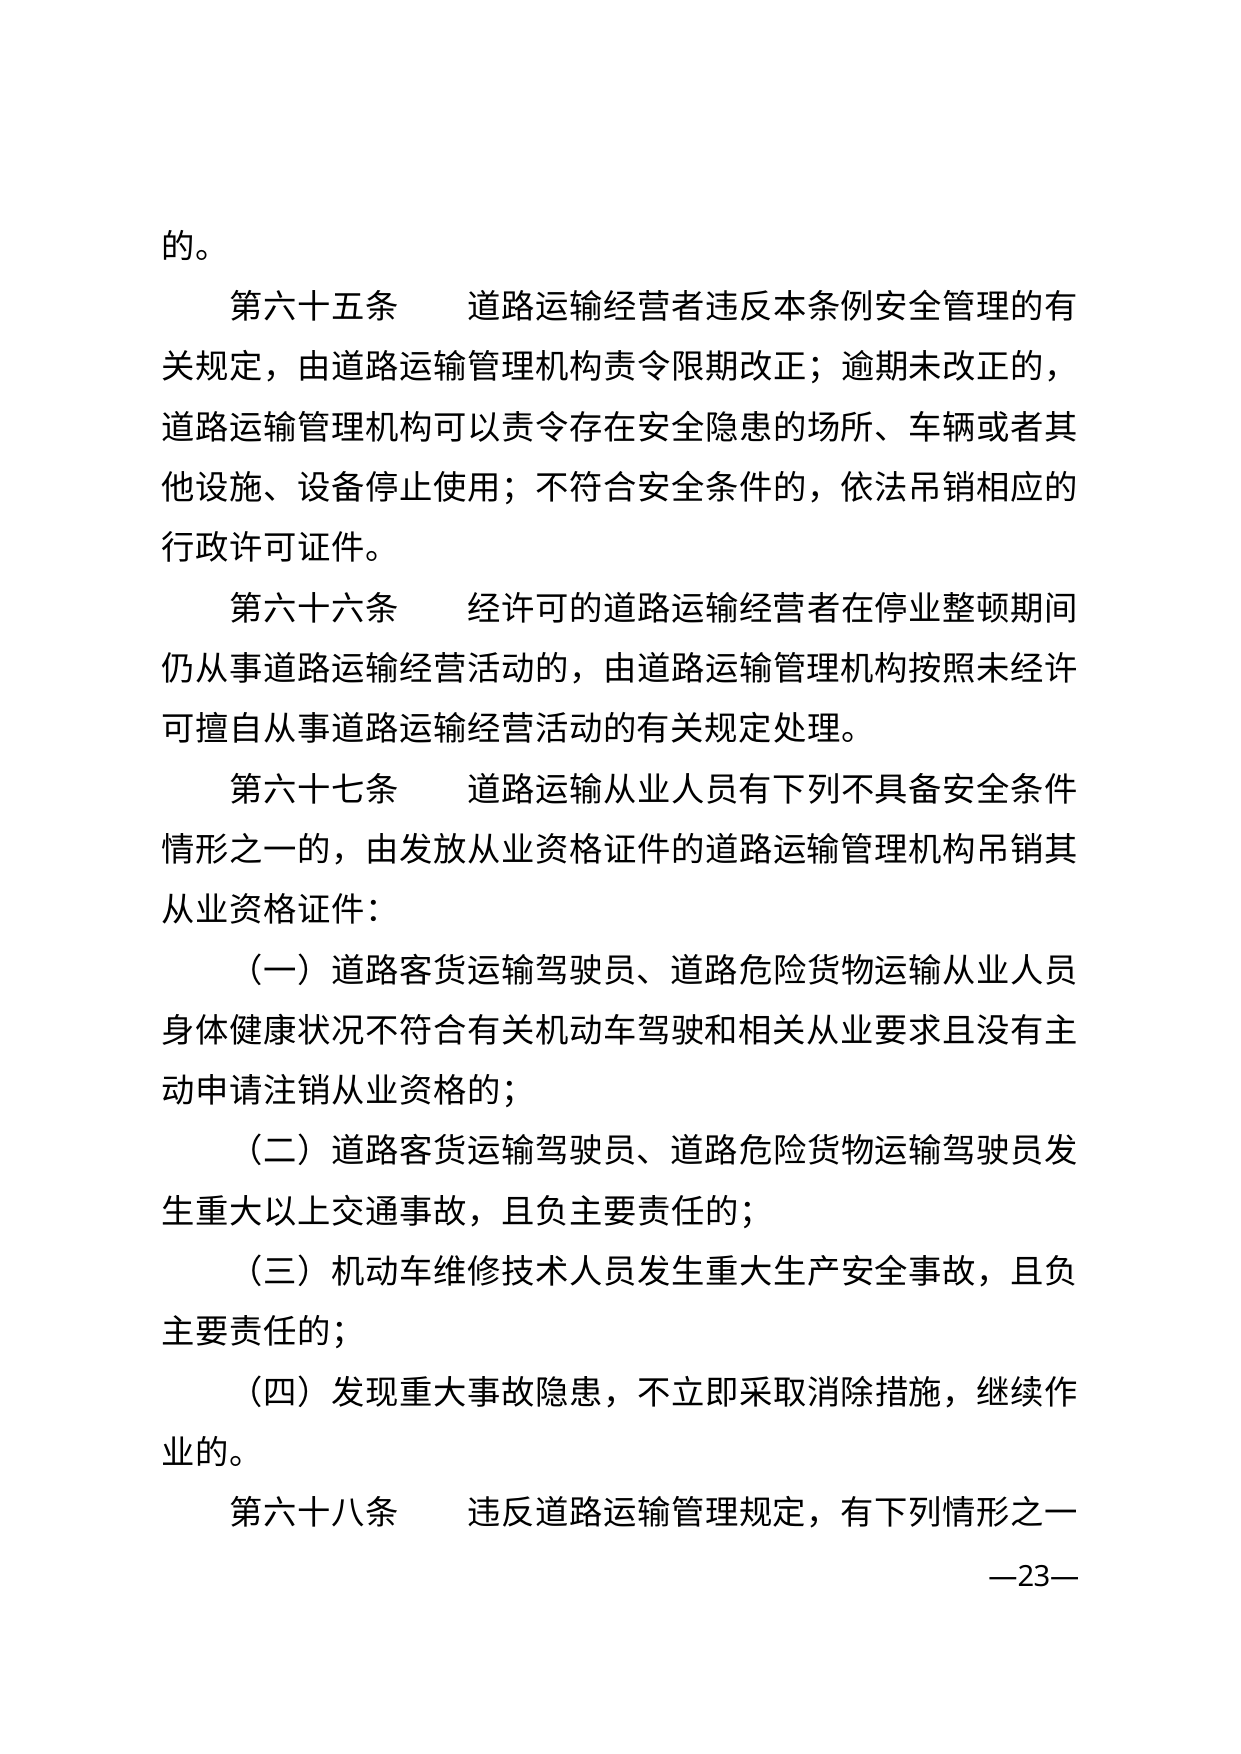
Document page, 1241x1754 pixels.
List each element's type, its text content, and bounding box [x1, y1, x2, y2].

text 第六十五条 道路运输经营者违反本条例安全管理的有关规定，由道路运输管理机构责令限期改正；逾期未改正的，道路运输管理机构可以责令存在安全隐患的场所、车辆或者其他设施、设备停止使用；不符合安全条件的，依法吊销相应的行政许可证件。 [162, 274, 1078, 575]
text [162, 213, 1078, 274]
text 第六十六条 经许可的道路运输经营者在停业整顿期间仍从事道路运输经营活动的，由道路运输管理机构按照未经许可擅自从事道路运输经营活动的有关规定处理。 [162, 575, 1078, 756]
text （三）机动车维修技术人员发生重大生产安全事故，且负主要责任的； [162, 1239, 1078, 1359]
text 第六十七条 道路运输从业人员有下列不具备安全条件情形之一的，由发放从业资格证件的道路运输管理机构吊销其从业资格证件： [162, 756, 1078, 937]
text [162, 1480, 1078, 1540]
text （一）道路客货运输驾驶员、道路危险货物运输从业人员身体健康状况不符合有关机动车驾驶和相关从业要求且没有主动申请注销从业资格的； [162, 937, 1078, 1118]
text （四）发现重大事故隐患，不立即采取消除措施，继续作业的。 [162, 1359, 1078, 1480]
text （二）道路客货运输驾驶员、道路危险货物运输驾驶员发生重大以上交通事故，且负主要责任的； [162, 1118, 1078, 1239]
